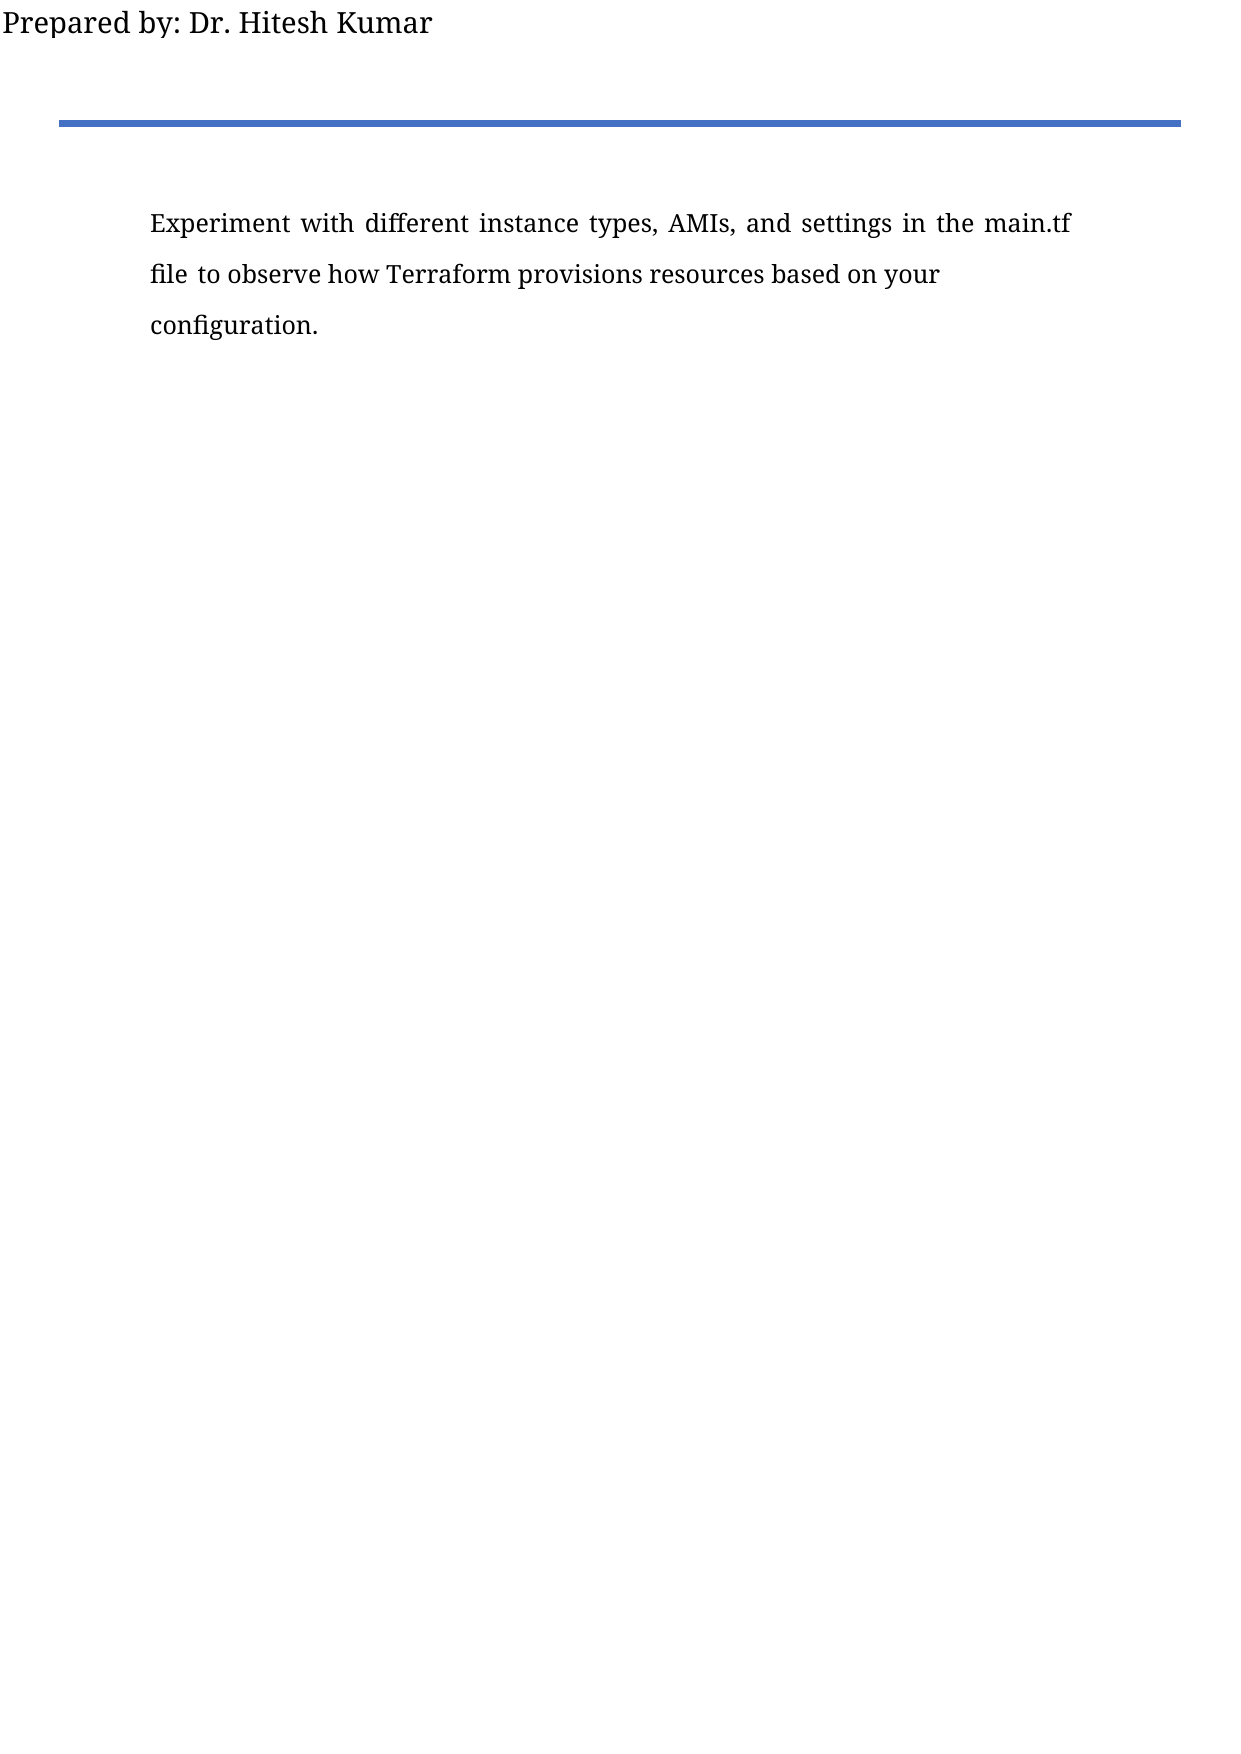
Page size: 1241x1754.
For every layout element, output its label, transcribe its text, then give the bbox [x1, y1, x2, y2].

text Experiment with different instance types, AMIs, and settings in the main.tf file to observe how Terraform provisions resources based on your configuration. [150, 205, 1107, 341]
